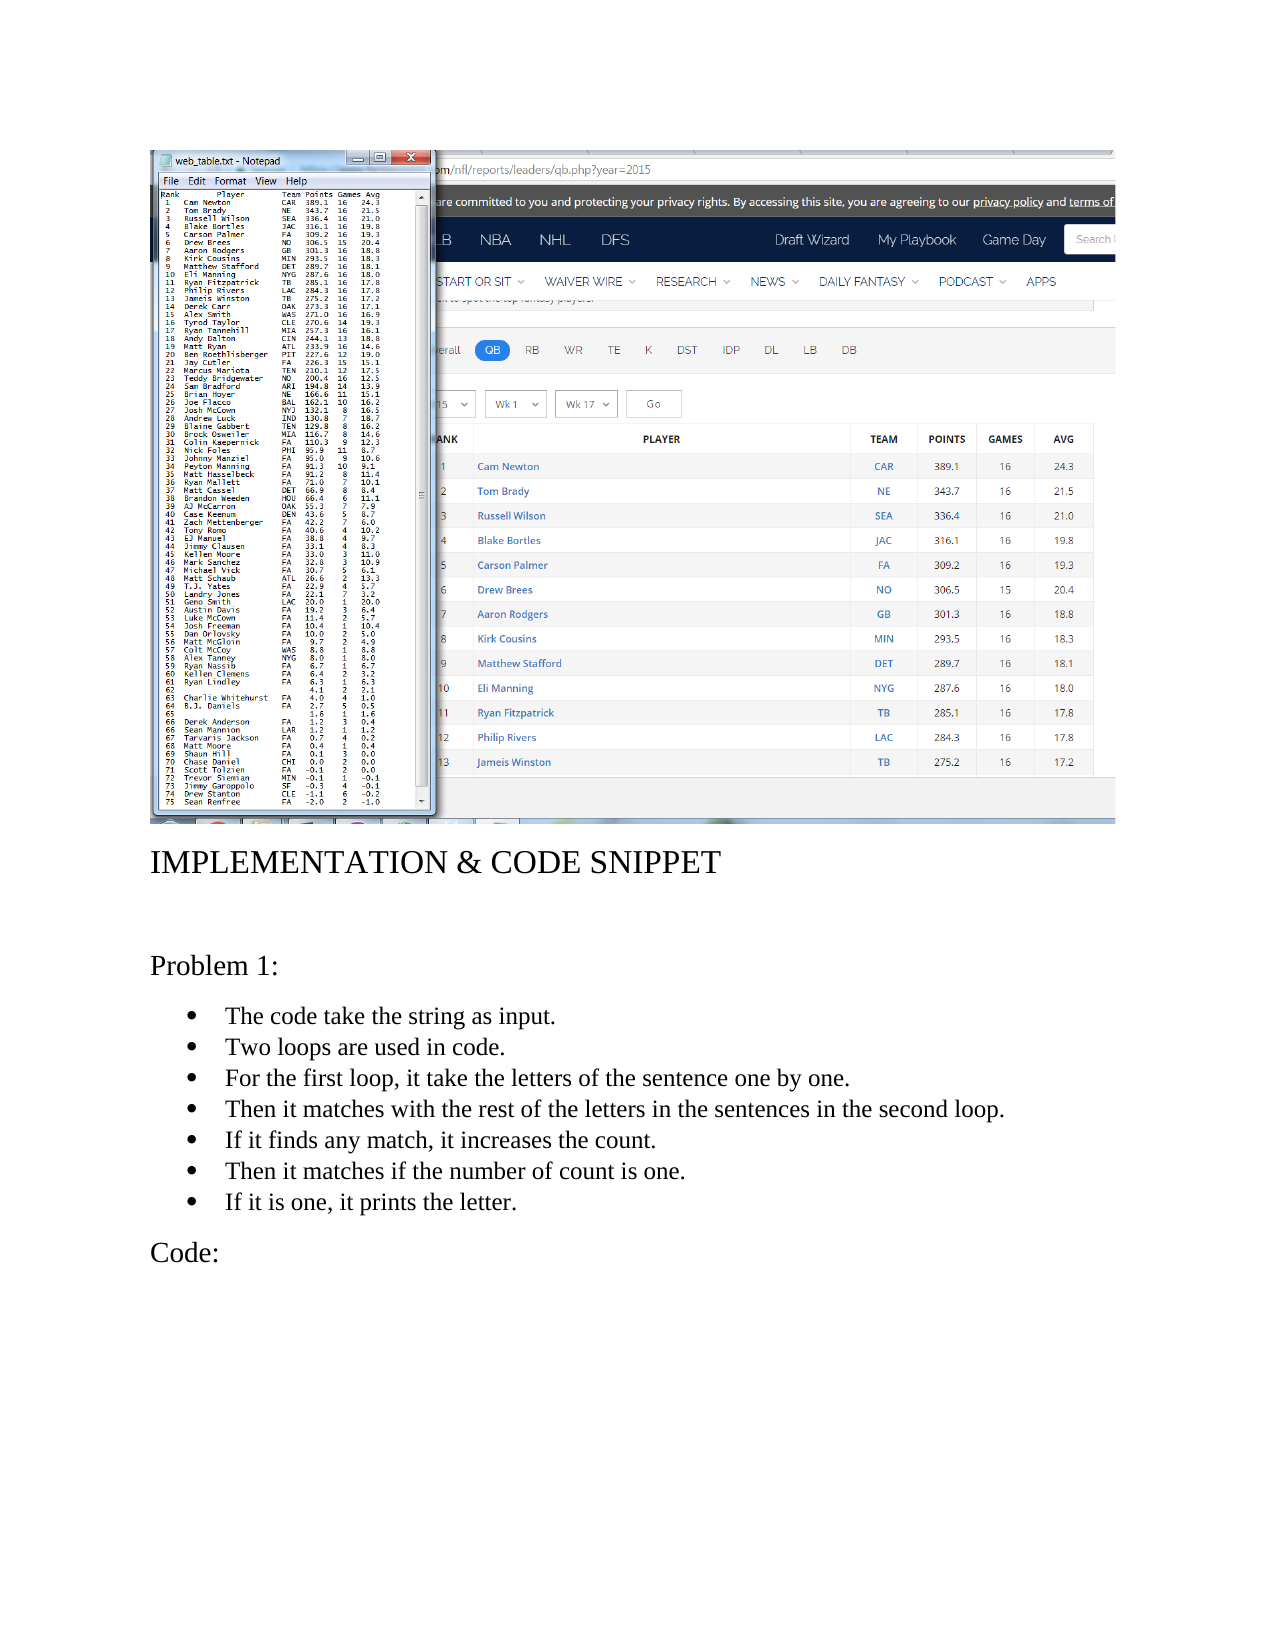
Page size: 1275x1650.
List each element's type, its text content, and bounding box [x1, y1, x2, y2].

text Problem 1: [150, 948, 1125, 982]
text Code: [150, 1235, 1125, 1268]
picture [150, 150, 1116, 824]
list For the first loop, it take the letters of the sentence one by one. [187, 1063, 1125, 1092]
list If it is one, it prints the letter. [187, 1187, 1125, 1216]
list The code take the string as input. [187, 1001, 1125, 1029]
list Two loops are used in code. [187, 1032, 1125, 1061]
list Then it matches if the number of count is one. [187, 1156, 1125, 1185]
list Then it matches with the rest of the letters in the sentences in the second loop. [187, 1094, 1125, 1123]
text IMPLEMENTATION & CODE SNIPPET [150, 842, 1125, 881]
list If it finds any match, it increases the count. [187, 1125, 1125, 1154]
